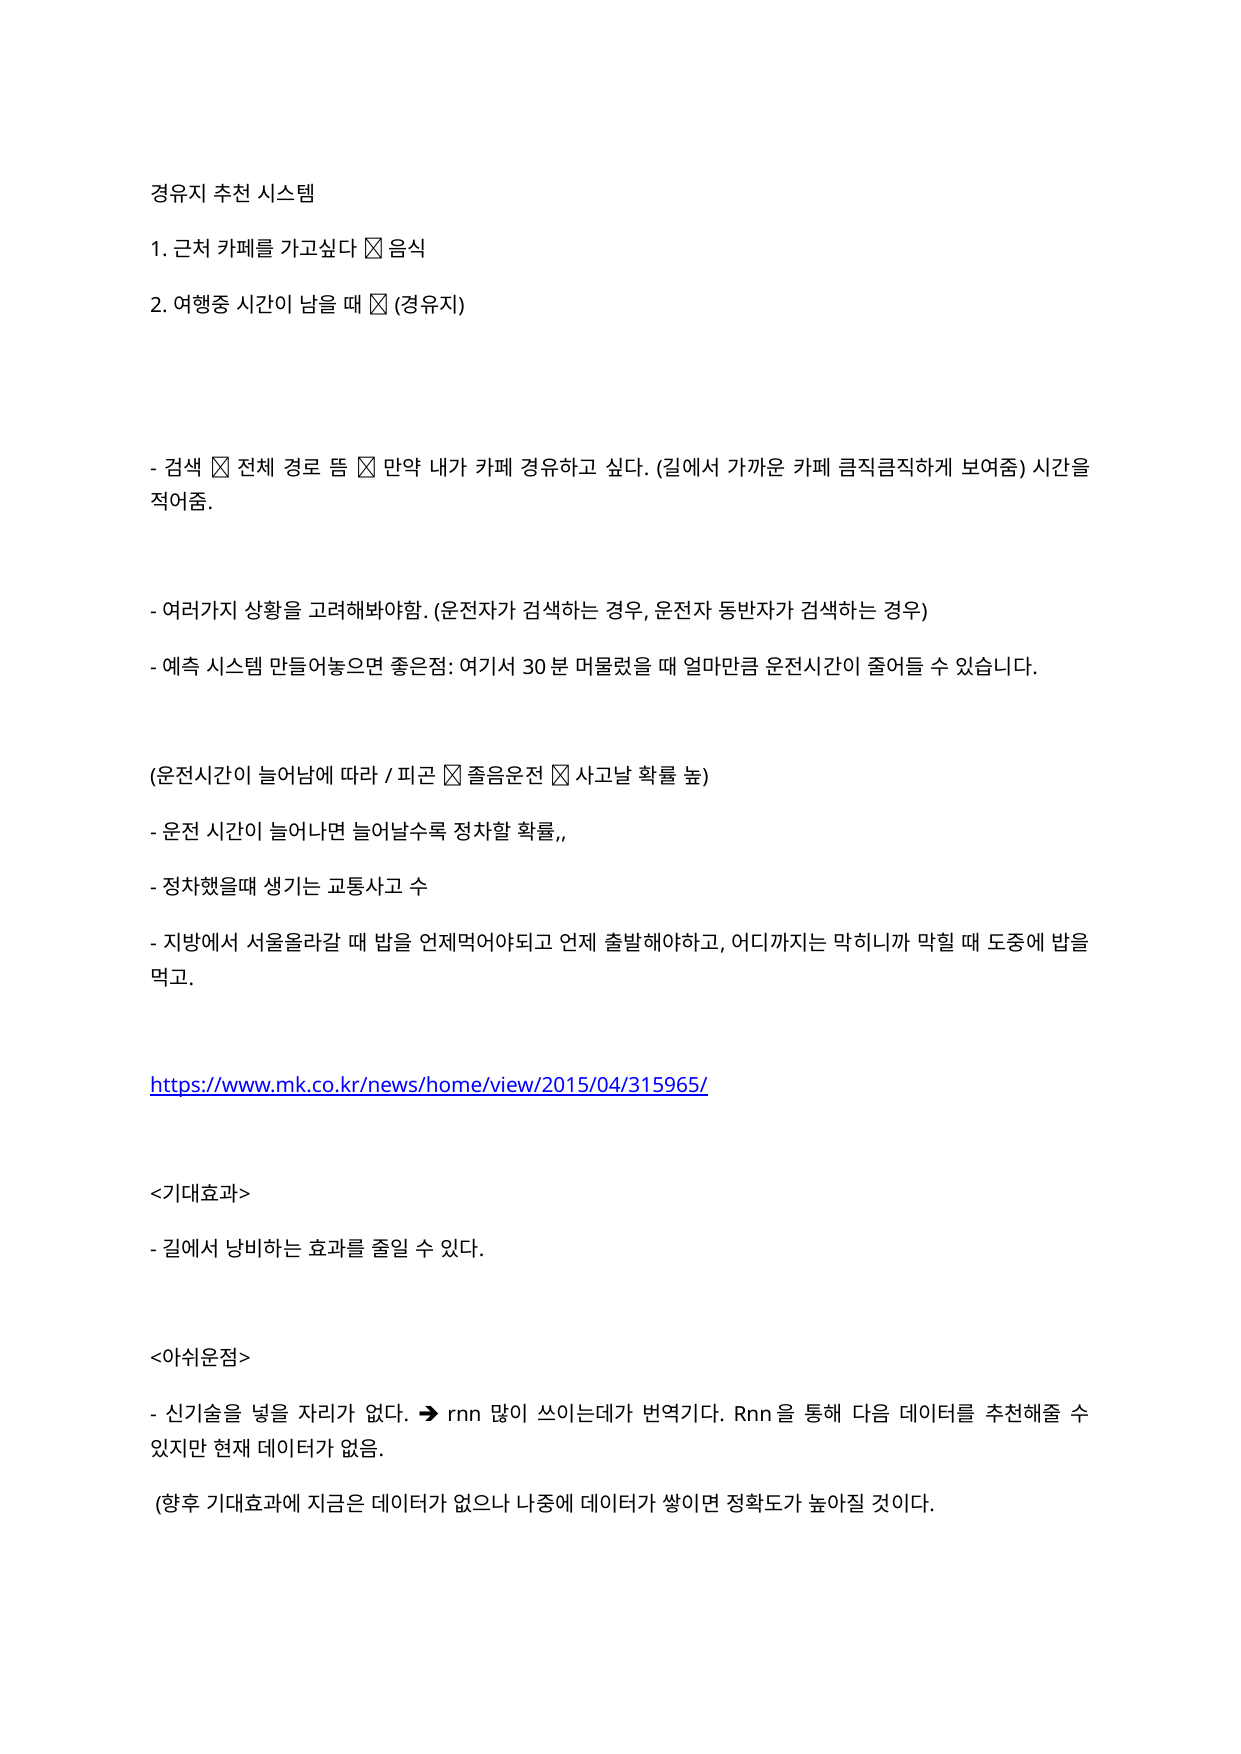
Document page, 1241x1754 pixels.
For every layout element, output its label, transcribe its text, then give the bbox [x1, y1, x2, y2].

text 경유지 추천 시스템 [150, 177, 1090, 207]
text - 지방에서 서울올라갈 때 밥을 언제먹어야되고 언제 출발해야하고, 어디까지는 막히니까 막힐 때 도중에 밥을 먹고. [150, 926, 1090, 991]
text - 여러가지 상황을 고려해봐야함. (운전자가 검색하는 경우, 운전자 동반자가 검색하는 경우) [150, 595, 1090, 625]
text <기대효과> [150, 1177, 1090, 1207]
text - 길에서 낭비하는 효과를 줄일 수 있다. [150, 1233, 1090, 1263]
text - 신기술을 넣을 자리가 없다. rnn 많이 쓰이는데가 번역기다. Rnn을 통해 다음 데이터를 추천해줄 수 있지만 현재 데이터가 없음. [150, 1397, 1090, 1462]
text (운전시간이 늘어남에 따라 / 피곤 졸음운전 사고날 확률 높) [150, 759, 1090, 790]
text - 운전 시간이 늘어나면 늘어날수록 정차할 확률,, [150, 815, 1090, 845]
text 1. 근처 카페를 가고싶다 음식 [150, 233, 1090, 263]
text https://www.mk.co.kr/news/home/view/2015/04/315965/ [150, 1070, 1090, 1098]
text 2. 여행중 시간이 남을 때 (경유지) [150, 288, 1090, 319]
text - 정차했을떄 생기는 교통사고 수 [150, 871, 1090, 901]
text <아쉬운점> [150, 1342, 1090, 1372]
text - 검색 전체 경로 뜸 만약 내가 카페 경유하고 싶다. (길에서 가까운 카페 큼직큼직하게 보여줌) 시간을 적어줌. [150, 451, 1090, 516]
text (향후 기대효과에 지금은 데이터가 없으나 나중에 데이터가 쌓이면 정확도가 높아질 것이다. [150, 1488, 1090, 1518]
text - 예측 시스템 만들어놓으면 좋은점: 여기서 30분 머물렀을 때 얼마만큼 운전시간이 줄어들 수 있습니다. [150, 650, 1090, 681]
